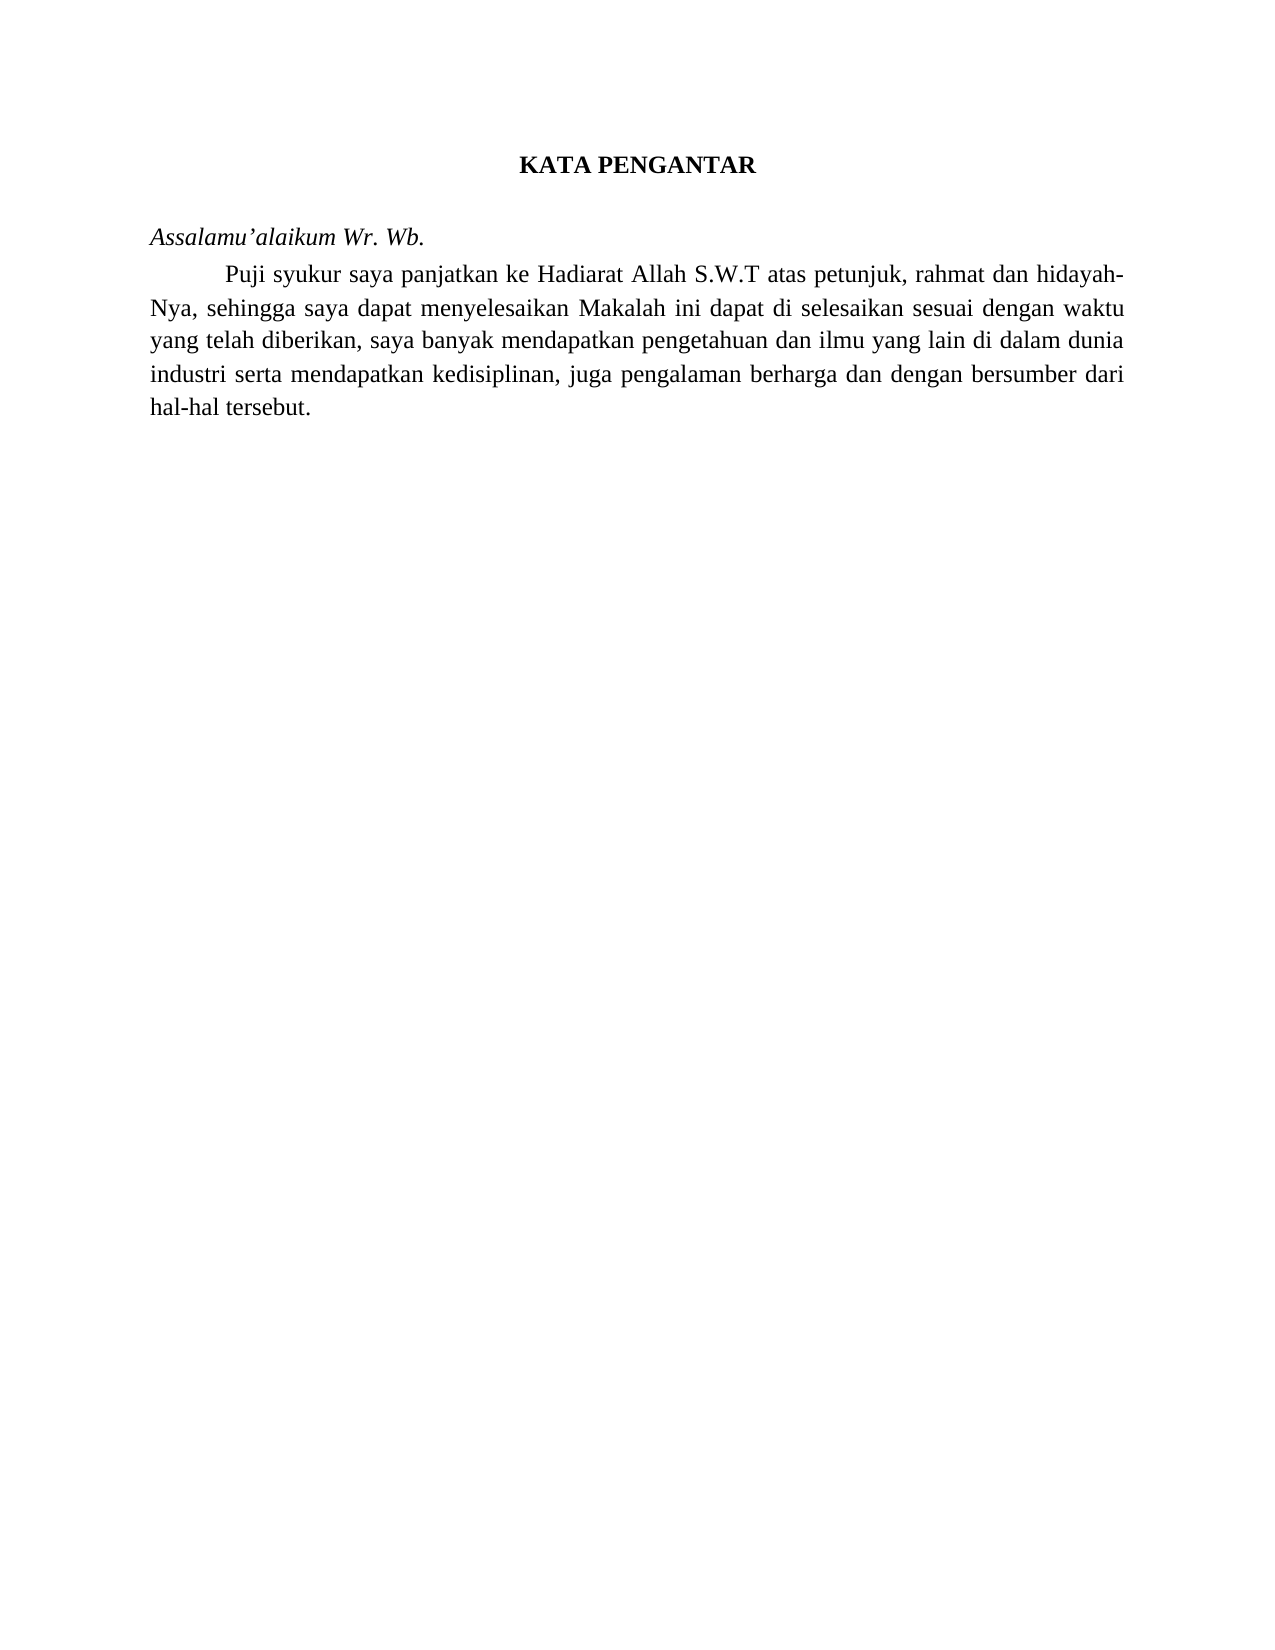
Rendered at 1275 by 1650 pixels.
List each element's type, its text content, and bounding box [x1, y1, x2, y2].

text Puji syukur saya panjatkan ke Hadiarat Allah S.W.T atas petunjuk, rahmat dan hidayah-Nya, sehingga saya dapat menyelesaikan Makalah ini dapat di selesaikan sesuai dengan waktu yang telah diberikan, saya banyak mendapatkan pengetahuan dan ilmu yang lain di dalam dunia industri serta mendapatkan kedisiplinan, juga pengalaman berharga dan dengan bersumber dari hal-hal tersebut. [150, 259, 1125, 420]
text KATA PENGANTAR [150, 150, 1125, 179]
text Assalamu’alaikum Wr. Wb. [150, 222, 1125, 251]
